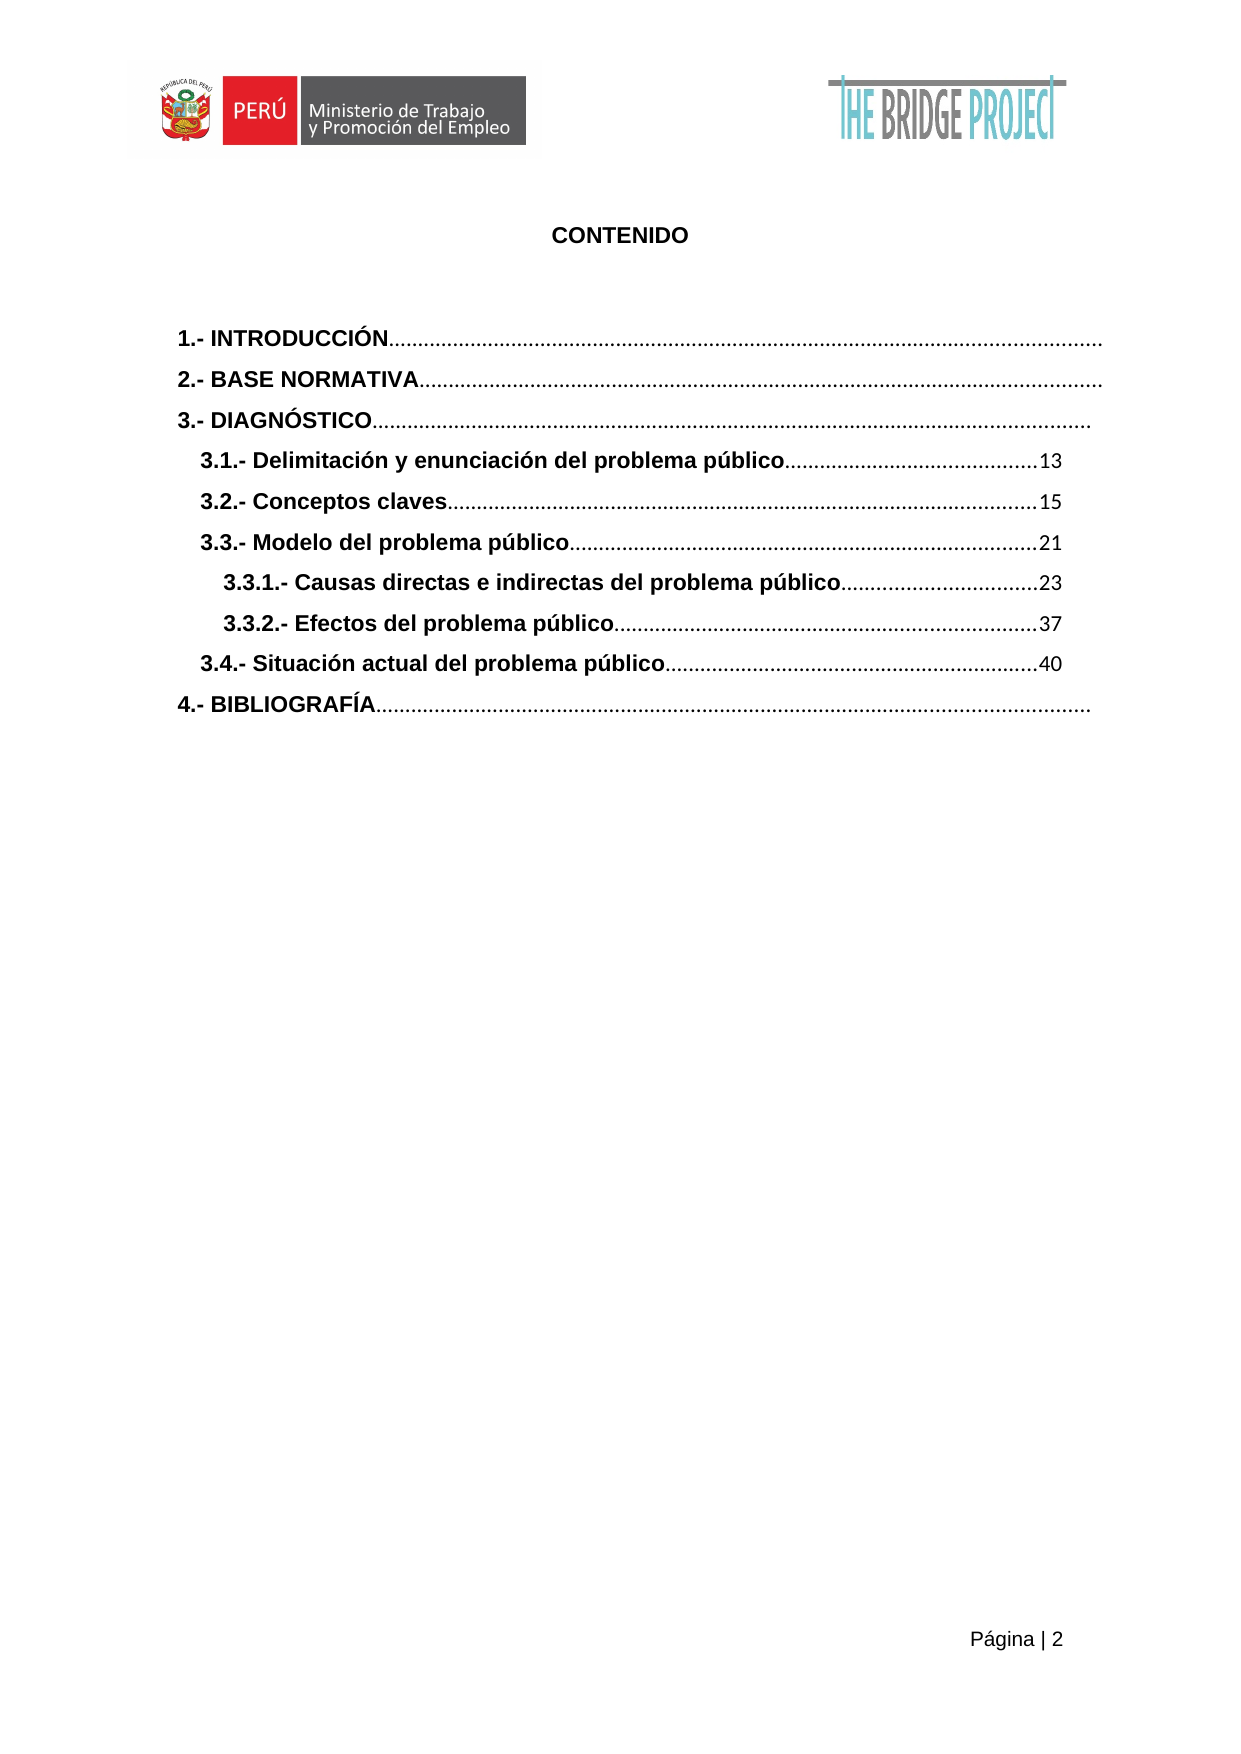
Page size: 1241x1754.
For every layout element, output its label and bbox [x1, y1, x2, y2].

picture [828, 75, 1067, 153]
picture [126, 60, 543, 159]
